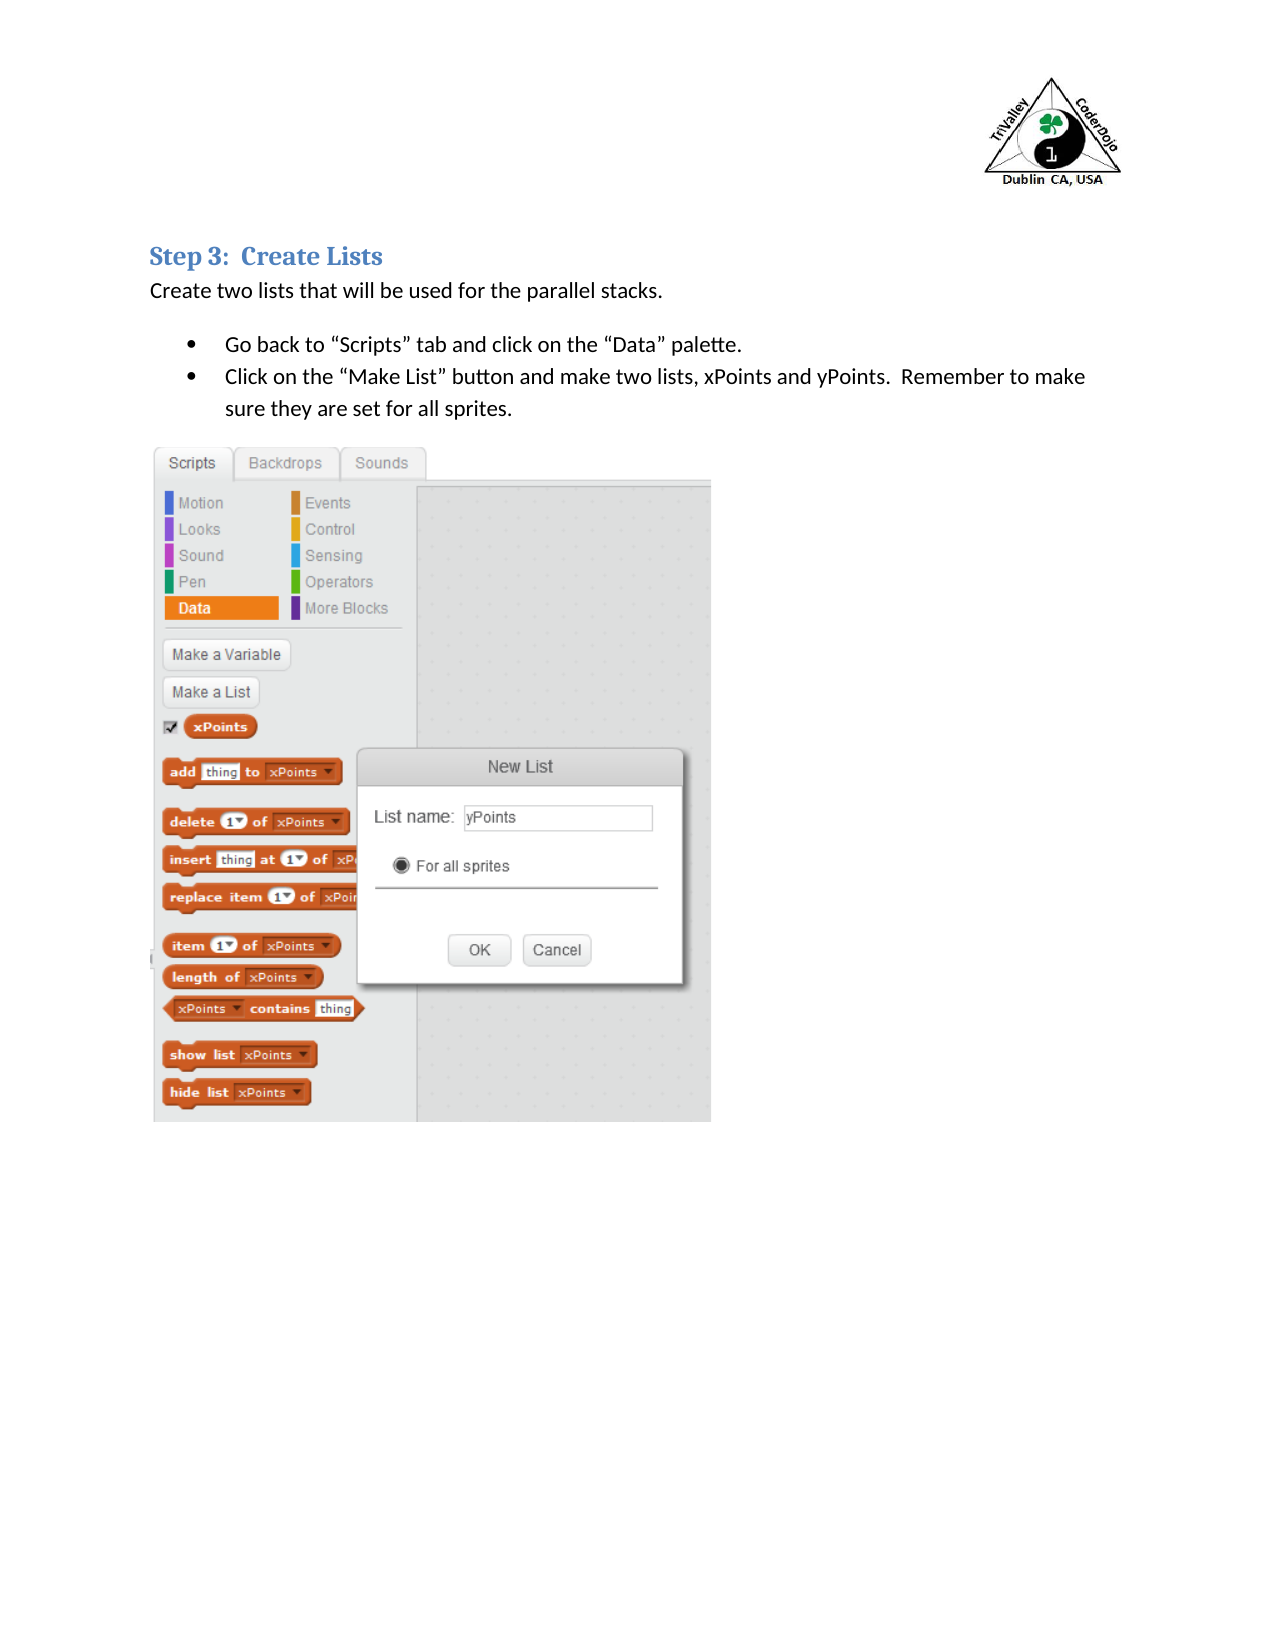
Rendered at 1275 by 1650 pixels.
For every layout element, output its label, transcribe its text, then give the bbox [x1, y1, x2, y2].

list Go back to “Scripts” tab and click on the “Data” palette. [187, 330, 1125, 358]
picture [981, 75, 1125, 188]
list Click on the “Make List” button and make two lists, xPoints and yPoints. Remember to make sure they are set for all sprites. [187, 362, 1125, 422]
subtitle Step 3: Create Lists [150, 241, 1125, 272]
text Create two lists that will be used for the parallel stacks. [150, 277, 1125, 305]
picture [150, 447, 712, 1122]
